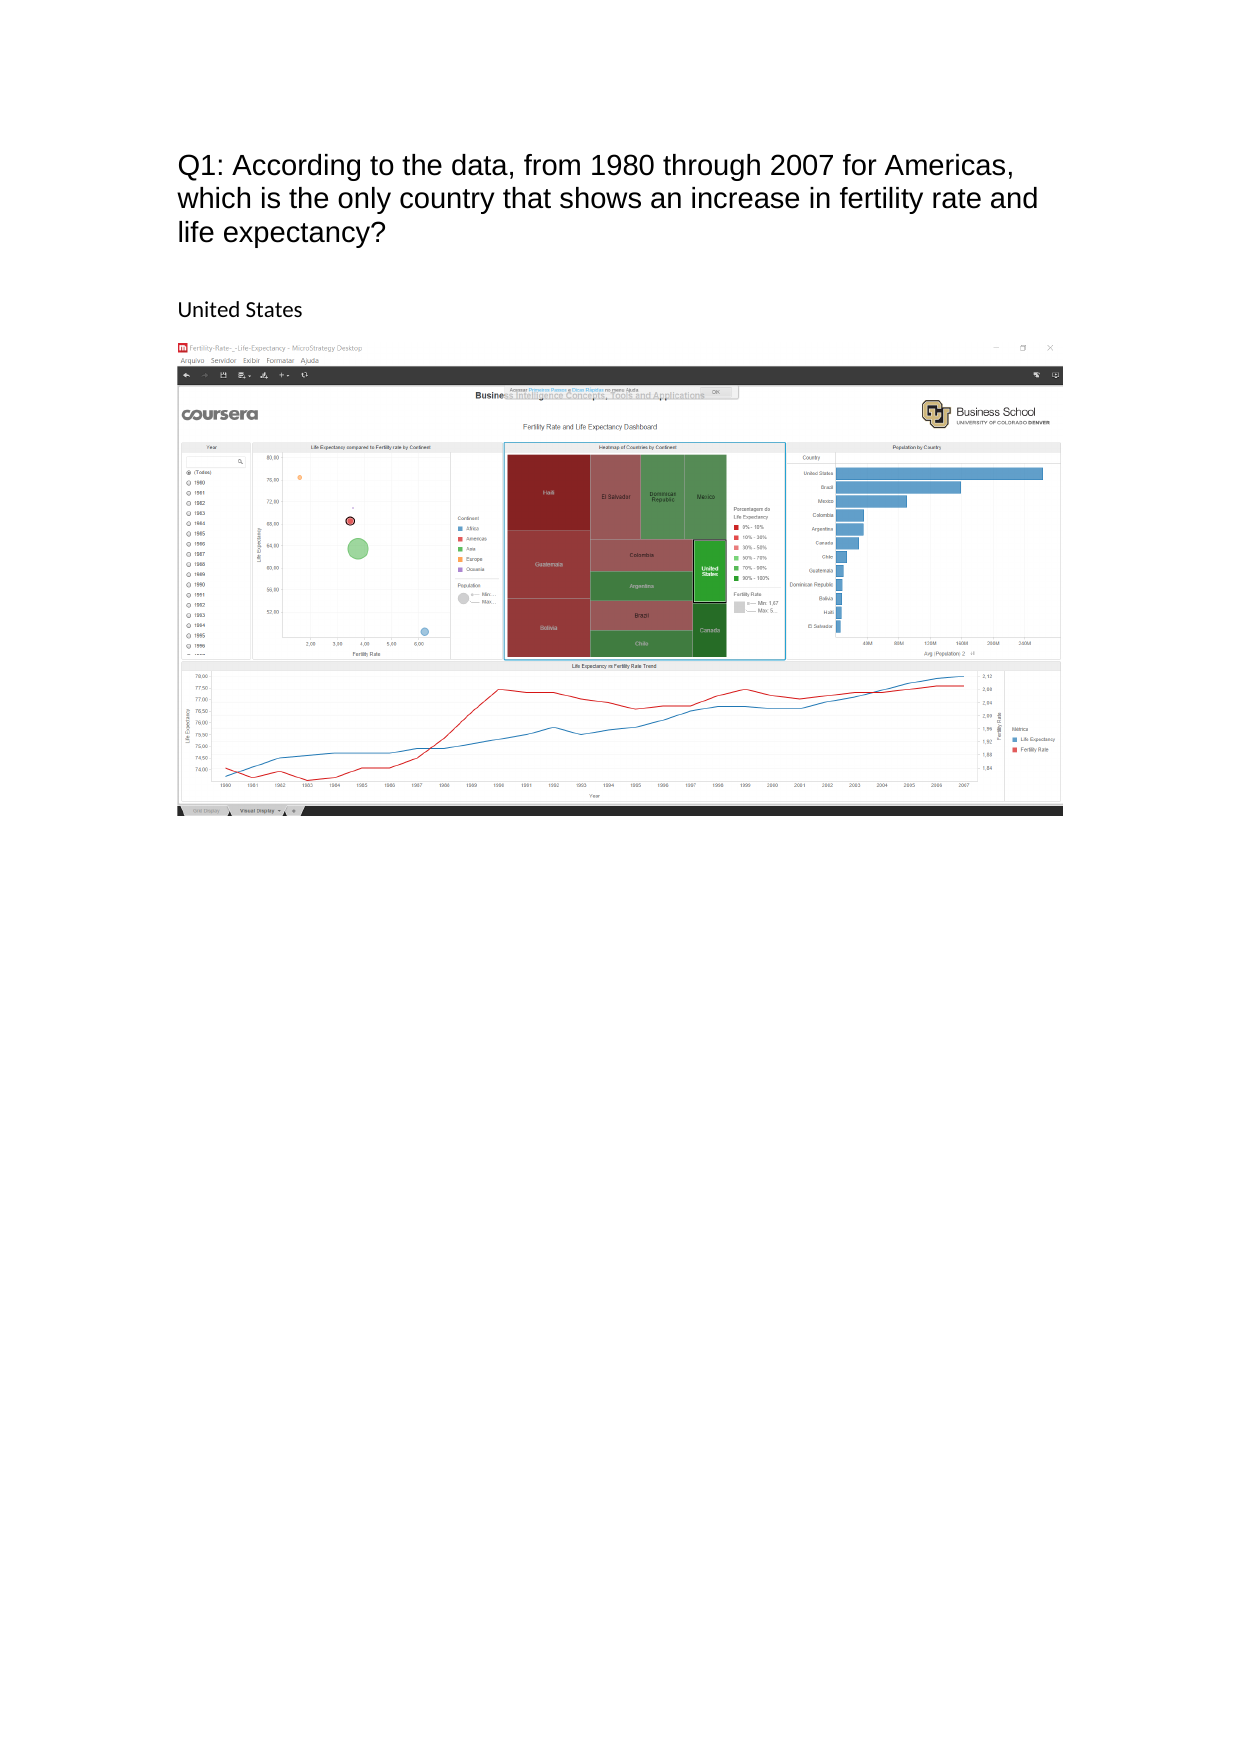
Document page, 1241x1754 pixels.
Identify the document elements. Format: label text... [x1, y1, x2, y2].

text United States [177, 295, 1063, 323]
text Q1: According to the data, from 1980 through 2007 for Americas, which is the only country that shows an increase in fertility rate and life expectancy? [177, 148, 1063, 248]
